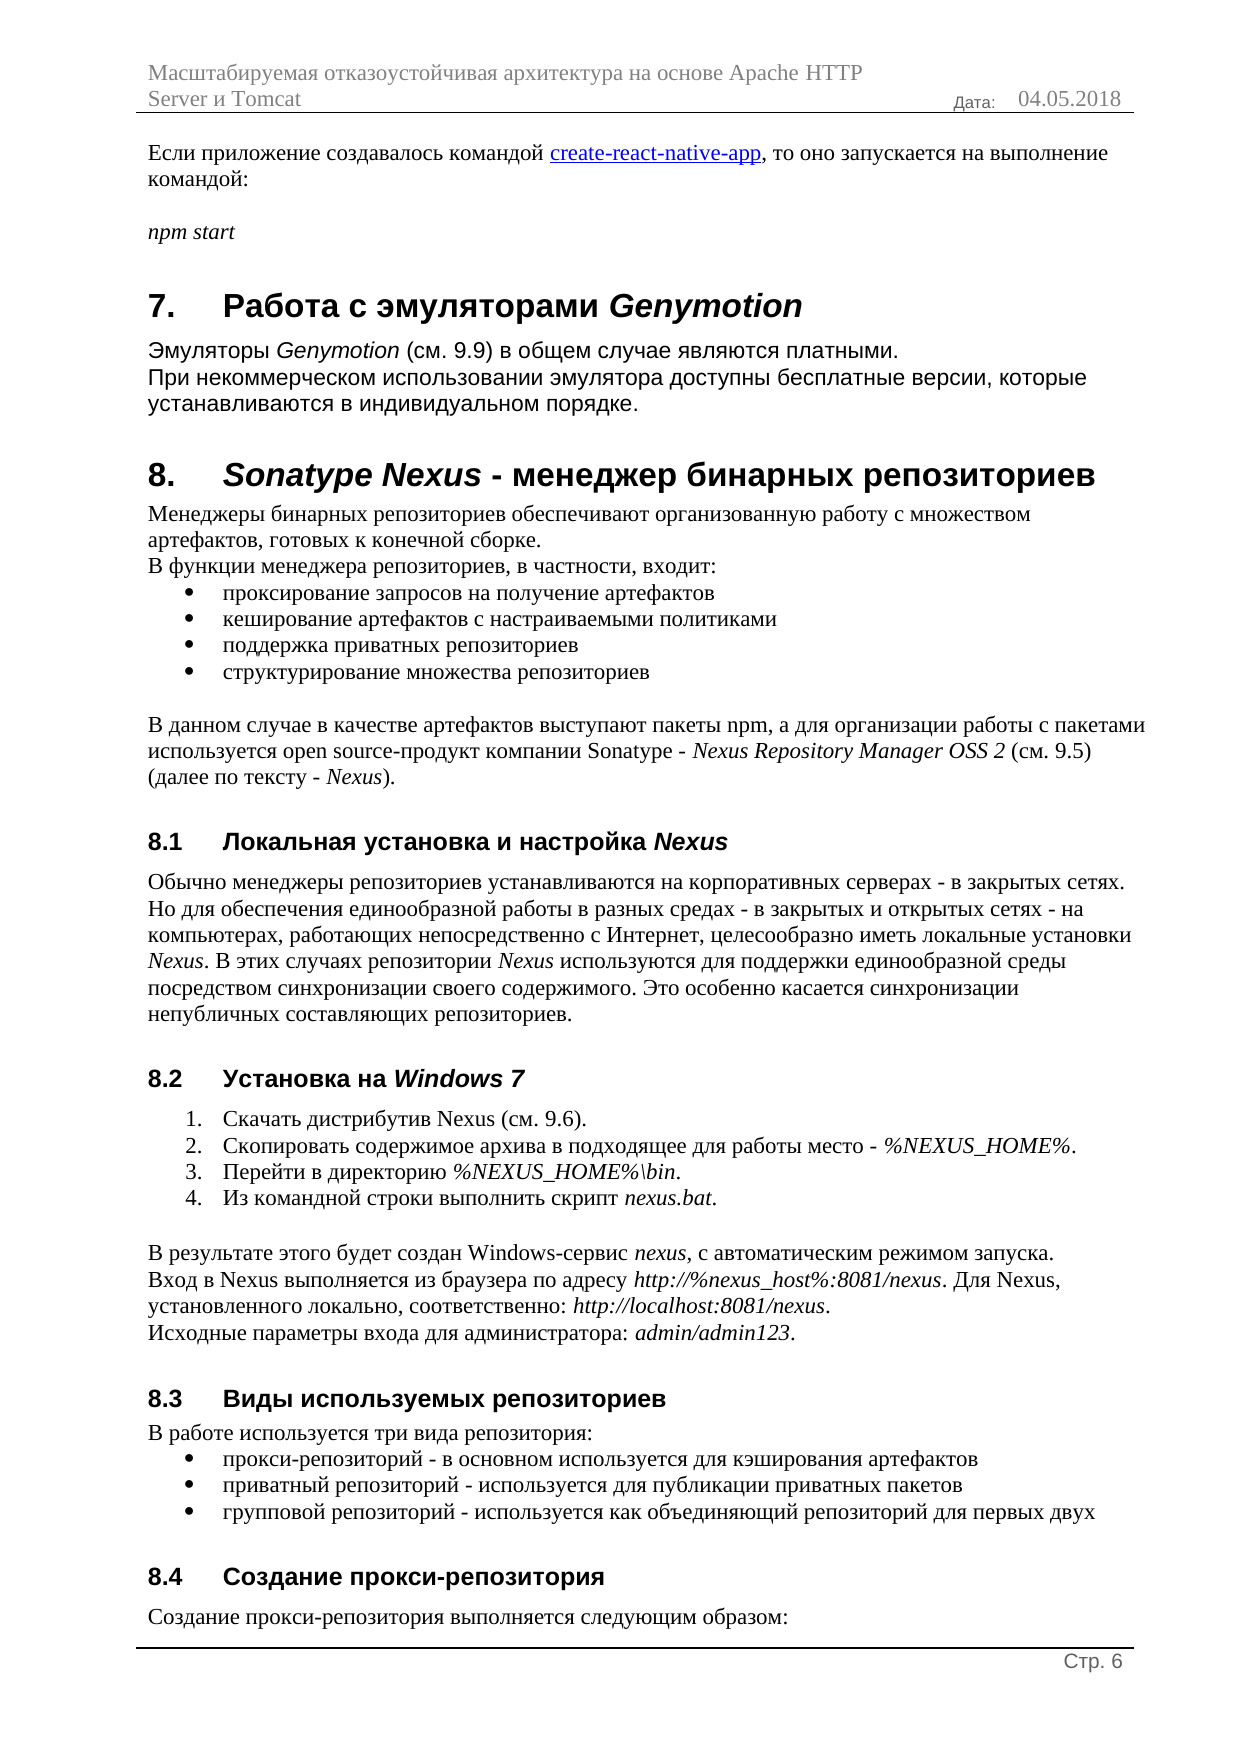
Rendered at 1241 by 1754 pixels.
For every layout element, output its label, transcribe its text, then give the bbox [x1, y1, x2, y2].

list проксирование запросов на получение артефактов [185, 579, 1152, 605]
text В работе используется три вида репозитория: [148, 1419, 1152, 1445]
list кеширование артефактов с настраиваемыми политиками [185, 605, 1152, 632]
text В результате этого будет создан Windows-сервис nexus, с автоматическим режимом запуска. [148, 1239, 1152, 1266]
list поддержка приватных репозиториев [185, 632, 1152, 658]
list прокси-репозиторий - в основном используется для кэширования артефактов [185, 1445, 1152, 1471]
text Создание прокси-репозитория выполняется следующим образом: [148, 1603, 1152, 1629]
list приватный репозиторий - используется для публикации приватных пакетов [185, 1471, 1152, 1498]
text Обычно менеджеры репозиториев устанавливаются на корпоративных серверах - в закрытых сетях. Но для обеспечения единообразной работы в разных средах - в закрытых и открытых сетях - на компьютерах, работающих непосредственно с Интернет, целесообразно иметь локальные установки Nexus. В этих случаях репозитории Nexus используются для поддержки единообразной среды посредством синхронизации своего содержимого. Это особенно касается синхронизации непубличных составляющих репозиториев. [148, 868, 1152, 1027]
list Скопировать содержимое архива в подходящее для работы место - %NEXUS_HOME%. [185, 1132, 1152, 1158]
text В функции менеджера репозиториев, в частности, входит: [148, 552, 1152, 579]
list Перейти в директорию %NEXUS_HOME%\bin. [185, 1158, 1152, 1184]
list структурирование множества репозиториев [185, 658, 1152, 684]
text Вход в Nexus выполняется из браузера по адресу http://%nexus_host%:8081/nexus. Для Nexus, установленного локально, соответственно: http://localhost:8081/nexus. [148, 1266, 1152, 1318]
text Эмуляторы Genymotion (см. 8.8) в общем случае являются платными. [148, 337, 1152, 363]
text Если приложение создавалось командой create-react-native-app, то оно запускается на выполнение командой: [148, 139, 1152, 192]
text При некоммерческом использовании эмулятора доступны бесплатные версии, которые устанавливаются в индивидуальном порядке. [148, 363, 1152, 416]
list Из командной строки выполнить скрипт nexus.bat. [185, 1184, 1152, 1211]
subtitle Локальная установка и настройка Nexus [148, 827, 1152, 856]
subtitle Sonatype Nexus - менеджер бинарных репозиториев [148, 455, 1152, 493]
subtitle Создание прокси-репозитория [148, 1562, 1152, 1590]
list групповой репозиторий - используется как объединяющий репозиторий для первых двух [185, 1498, 1152, 1524]
text Исходные параметры входа для администратора: admin/admin123. [148, 1318, 1152, 1345]
subtitle Работа с эмуляторами Genymotion [148, 286, 1152, 325]
subtitle Виды используемых репозиториев [148, 1384, 1152, 1412]
subtitle Установка на Windows 7 [148, 1064, 1152, 1093]
text В данном случае в качестве артефактов выступают пакеты npm, а для организации работы с пакетами используется open source-продукт компании Sonatype - Nexus Repository Manager OSS 2 (см. 4.4) (далее по тексту - Nexus). [148, 711, 1152, 790]
text Менеджеры бинарных репозиториев обеспечивают организованную работу с множеством артефактов, готовых к конечной сборке. [148, 500, 1152, 552]
text npm start [148, 218, 1152, 244]
list Скачать дистрибутив Nexus (см. 8.5). [185, 1105, 1152, 1132]
